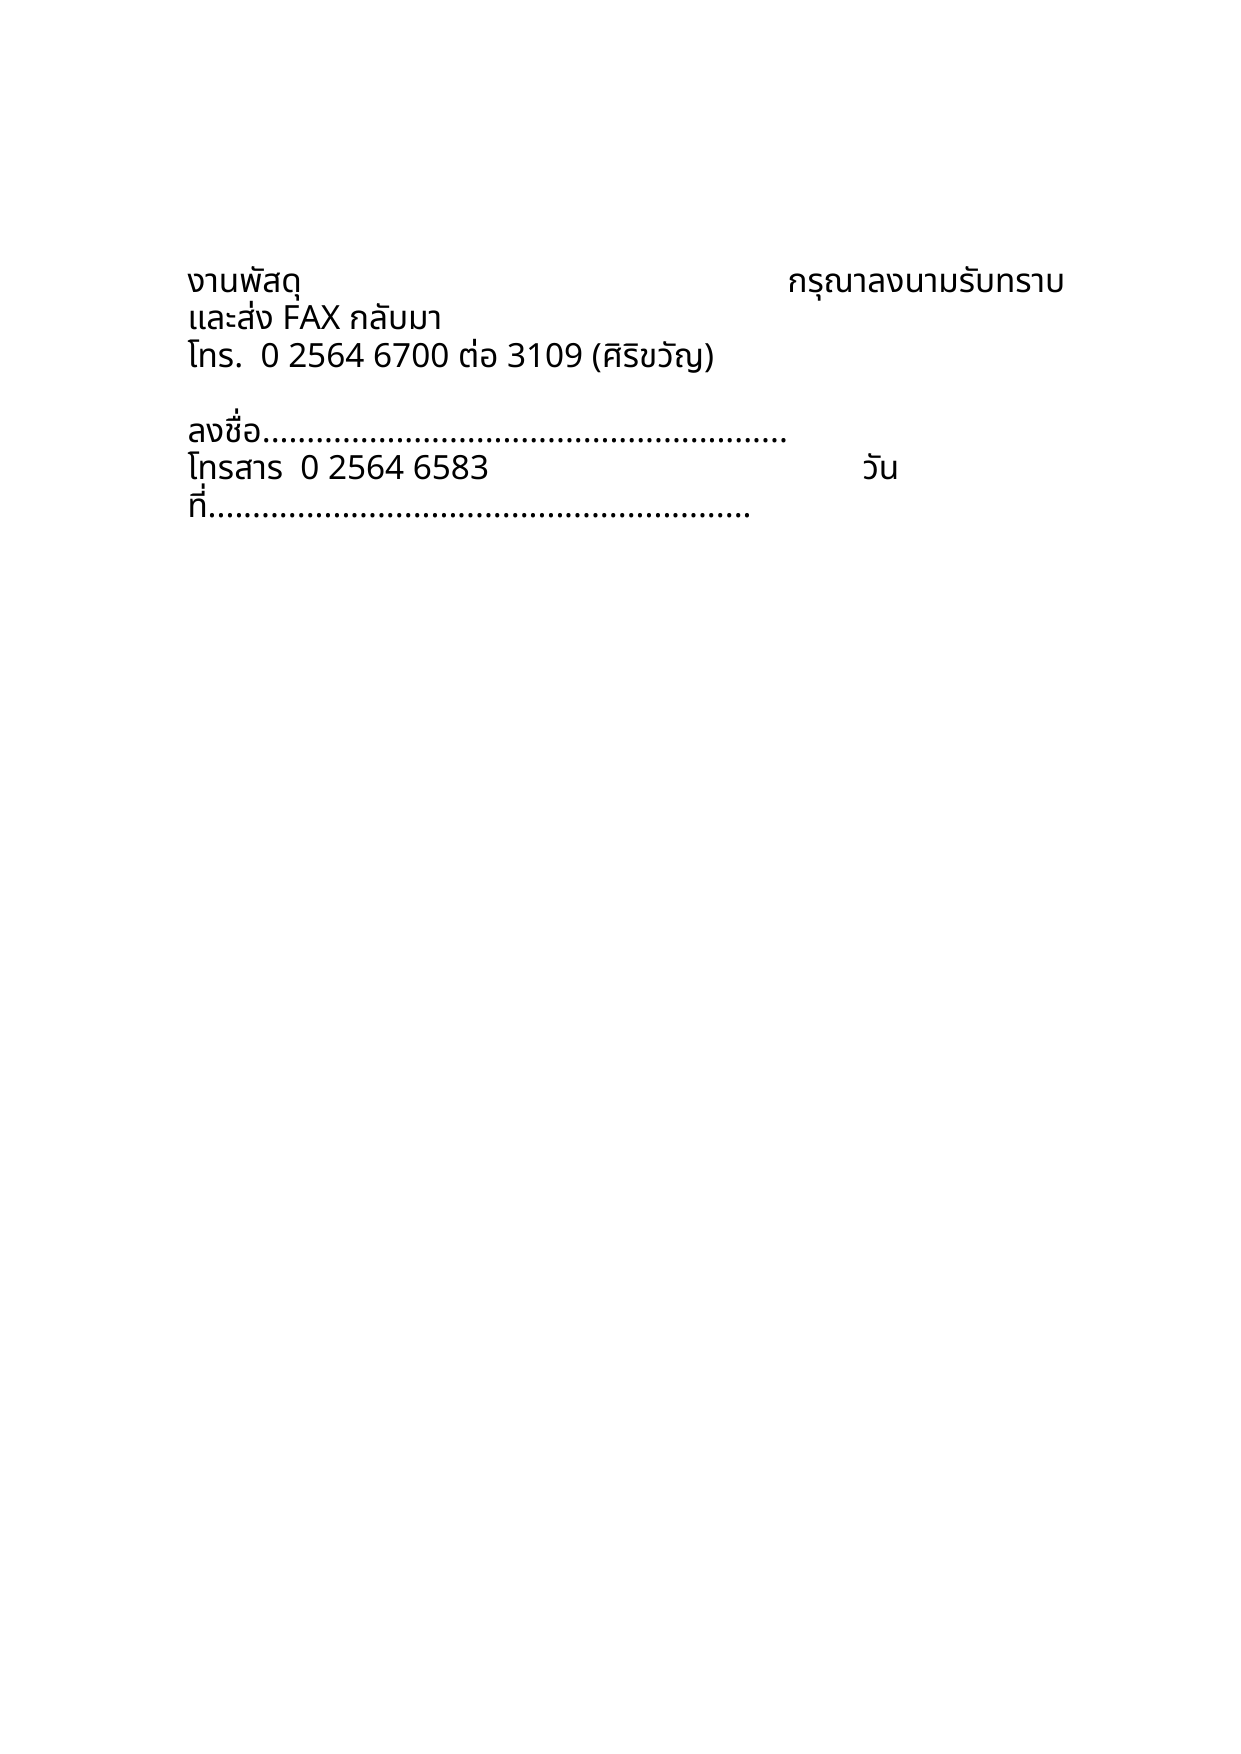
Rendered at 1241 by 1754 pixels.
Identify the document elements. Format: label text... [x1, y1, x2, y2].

text โทรสาร 0 2564 6583 วันที่............................................................. [187, 450, 1090, 525]
text งานพัสดุ กรุณาลงนามรับทราบและส่ง FAX กลับมา [187, 262, 1090, 337]
text โทร. 0 2564 6700 ต่อ 3109 (ศิริขวัญ) ลงชื่อ........................................................... [187, 337, 1090, 450]
